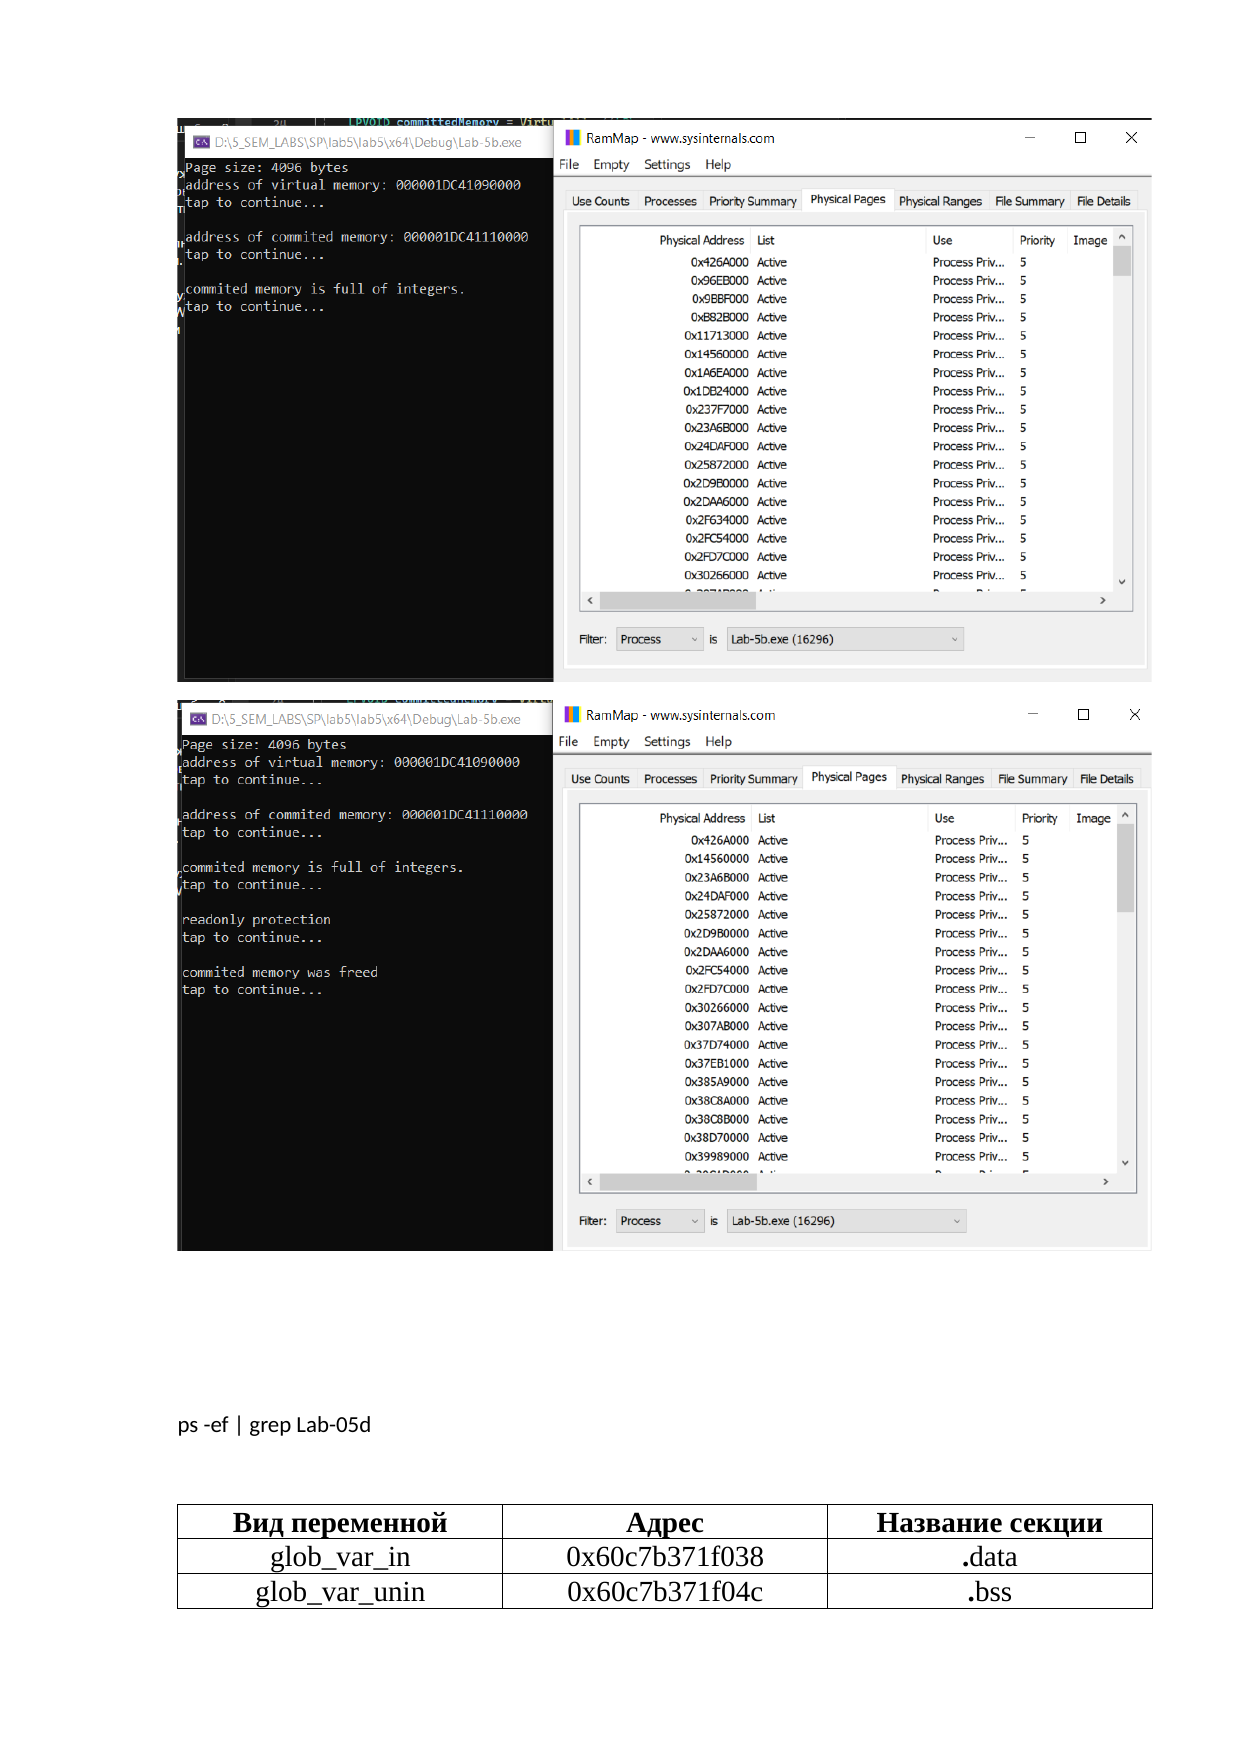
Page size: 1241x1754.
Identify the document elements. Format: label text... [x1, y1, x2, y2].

table_header Вид переменной [178, 1505, 502, 1538]
table_cell 0x60c7b371f04c [503, 1574, 827, 1607]
picture [177, 118, 1152, 682]
table_cell .bss [828, 1574, 1152, 1607]
table_header Адрес [503, 1505, 827, 1538]
table_cell glob_var_in [178, 1539, 502, 1573]
table_header Название секции [828, 1505, 1152, 1538]
table_cell glob_var_unin [178, 1574, 502, 1607]
picture [177, 700, 1152, 1251]
table_cell 0x60c7b371f038 [503, 1539, 827, 1573]
text ps -ef | grep Lab-05d [177, 1410, 1152, 1438]
table_cell .data [828, 1539, 1152, 1573]
